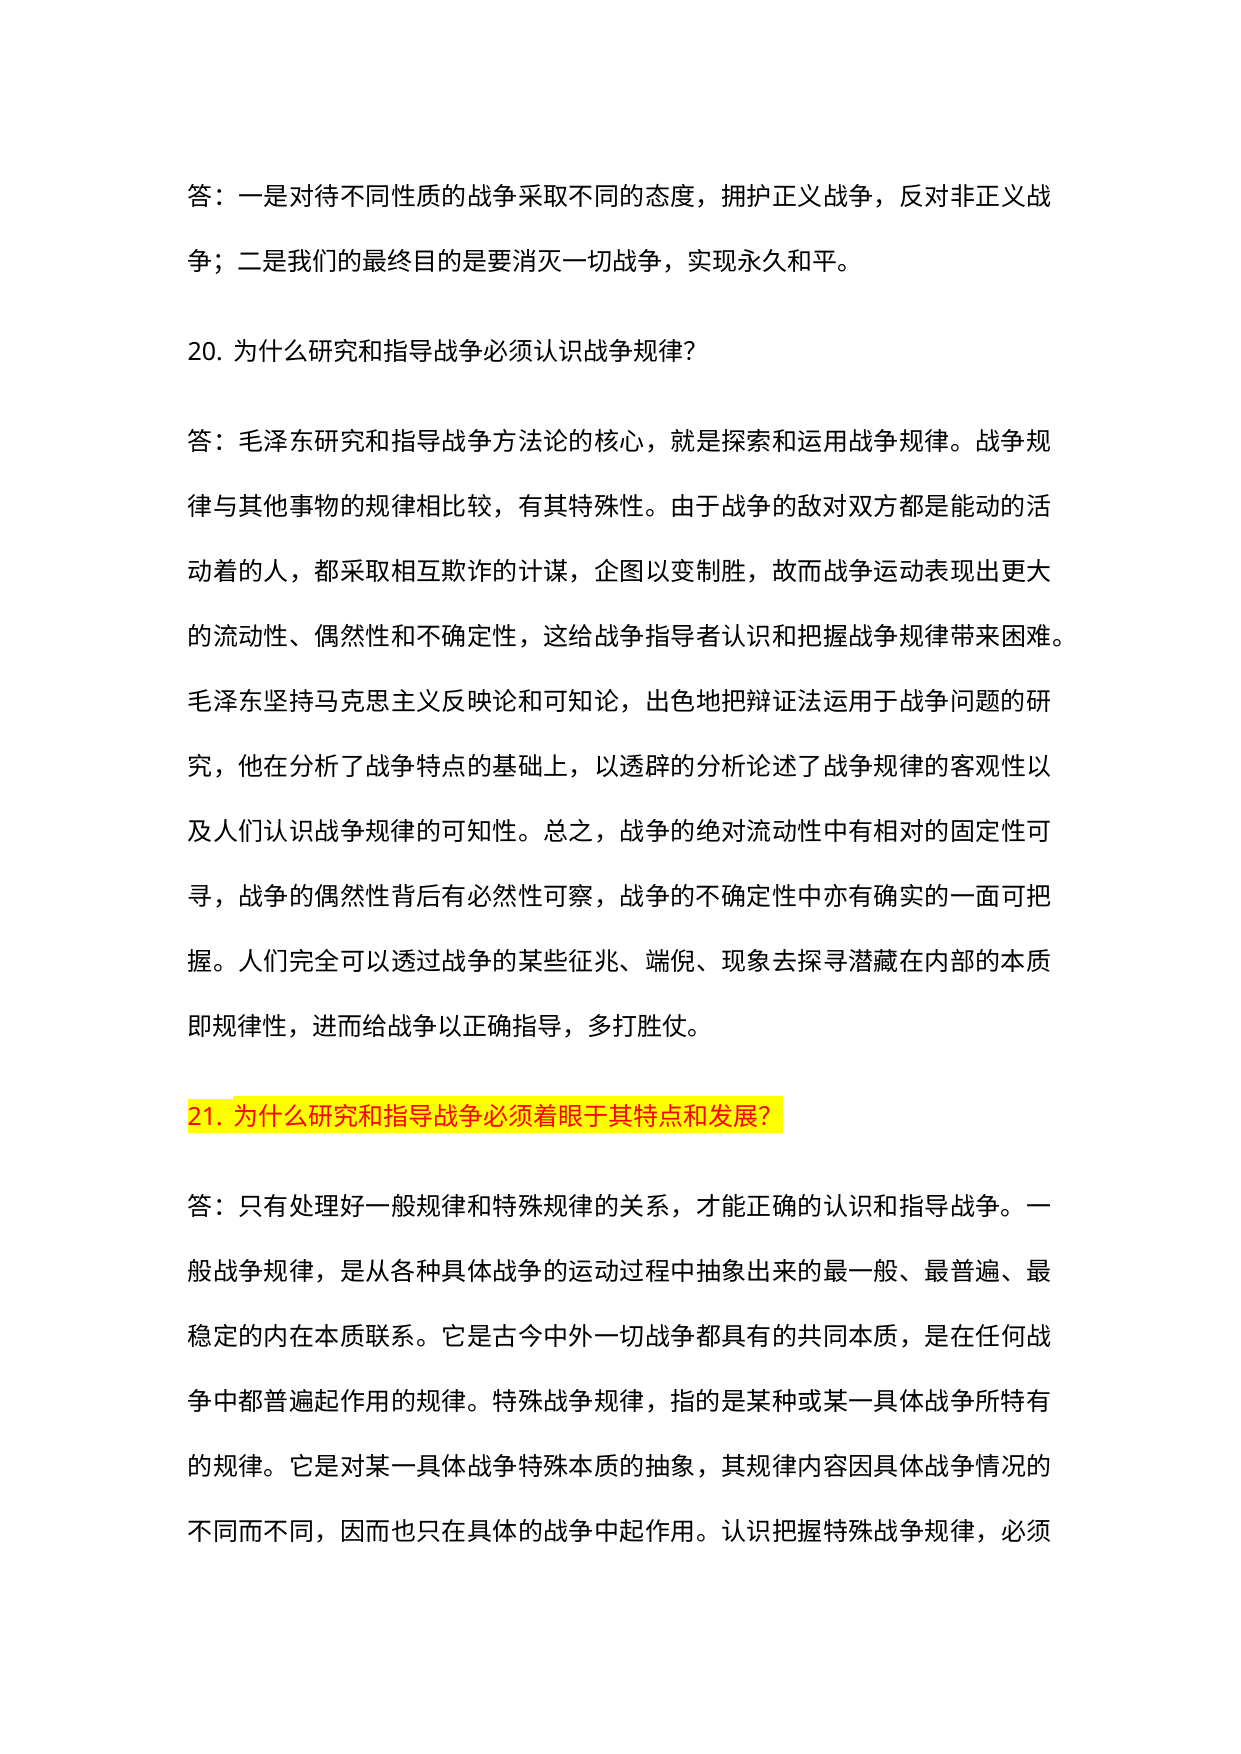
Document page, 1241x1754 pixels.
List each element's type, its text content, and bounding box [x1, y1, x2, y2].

text 答：一是对待不同性质的战争采取不同的态度，拥护正义战争，反对非正义战争；二是我们的最终目的是要消灭一切战争，实现永久和平。 [187, 162, 1053, 292]
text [187, 1172, 1053, 1562]
list 为什么研究和指导战争必须着眼于其特点和发展？ [187, 1082, 1053, 1147]
text 答：毛泽东研究和指导战争方法论的核心，就是探索和运用战争规律。战争规律与其他事物的规律相比较，有其特殊性。由于战争的敌对双方都是能动的活动着的人，都采取相互欺诈的计谋，企图以变制胜，故而战争运动表现出更大的流动性、偶然性和不确定性，这给战争指导者认识和把握战争规律带来困难。毛泽东坚持马克思主义反映论和可知论，出色地把辩证法运用于战争问题的研究，他在分析了战争特点的基础上，以透辟的分析论述了战争规律的客观性以及人们认识战争规律的可知性。总之，战争的绝对流动性中有相对的固定性可寻，战争的偶然性背后有必然性可察，战争的不确定性中亦有确实的一面可把握。人们完全可以透过战争的某些征兆、端倪、现象去探寻潜藏在内部的本质即规律性，进而给战争以正确指导，多打胜仗。 [187, 407, 1053, 1057]
list 为什么研究和指导战争必须认识战争规律？ [187, 317, 1053, 382]
